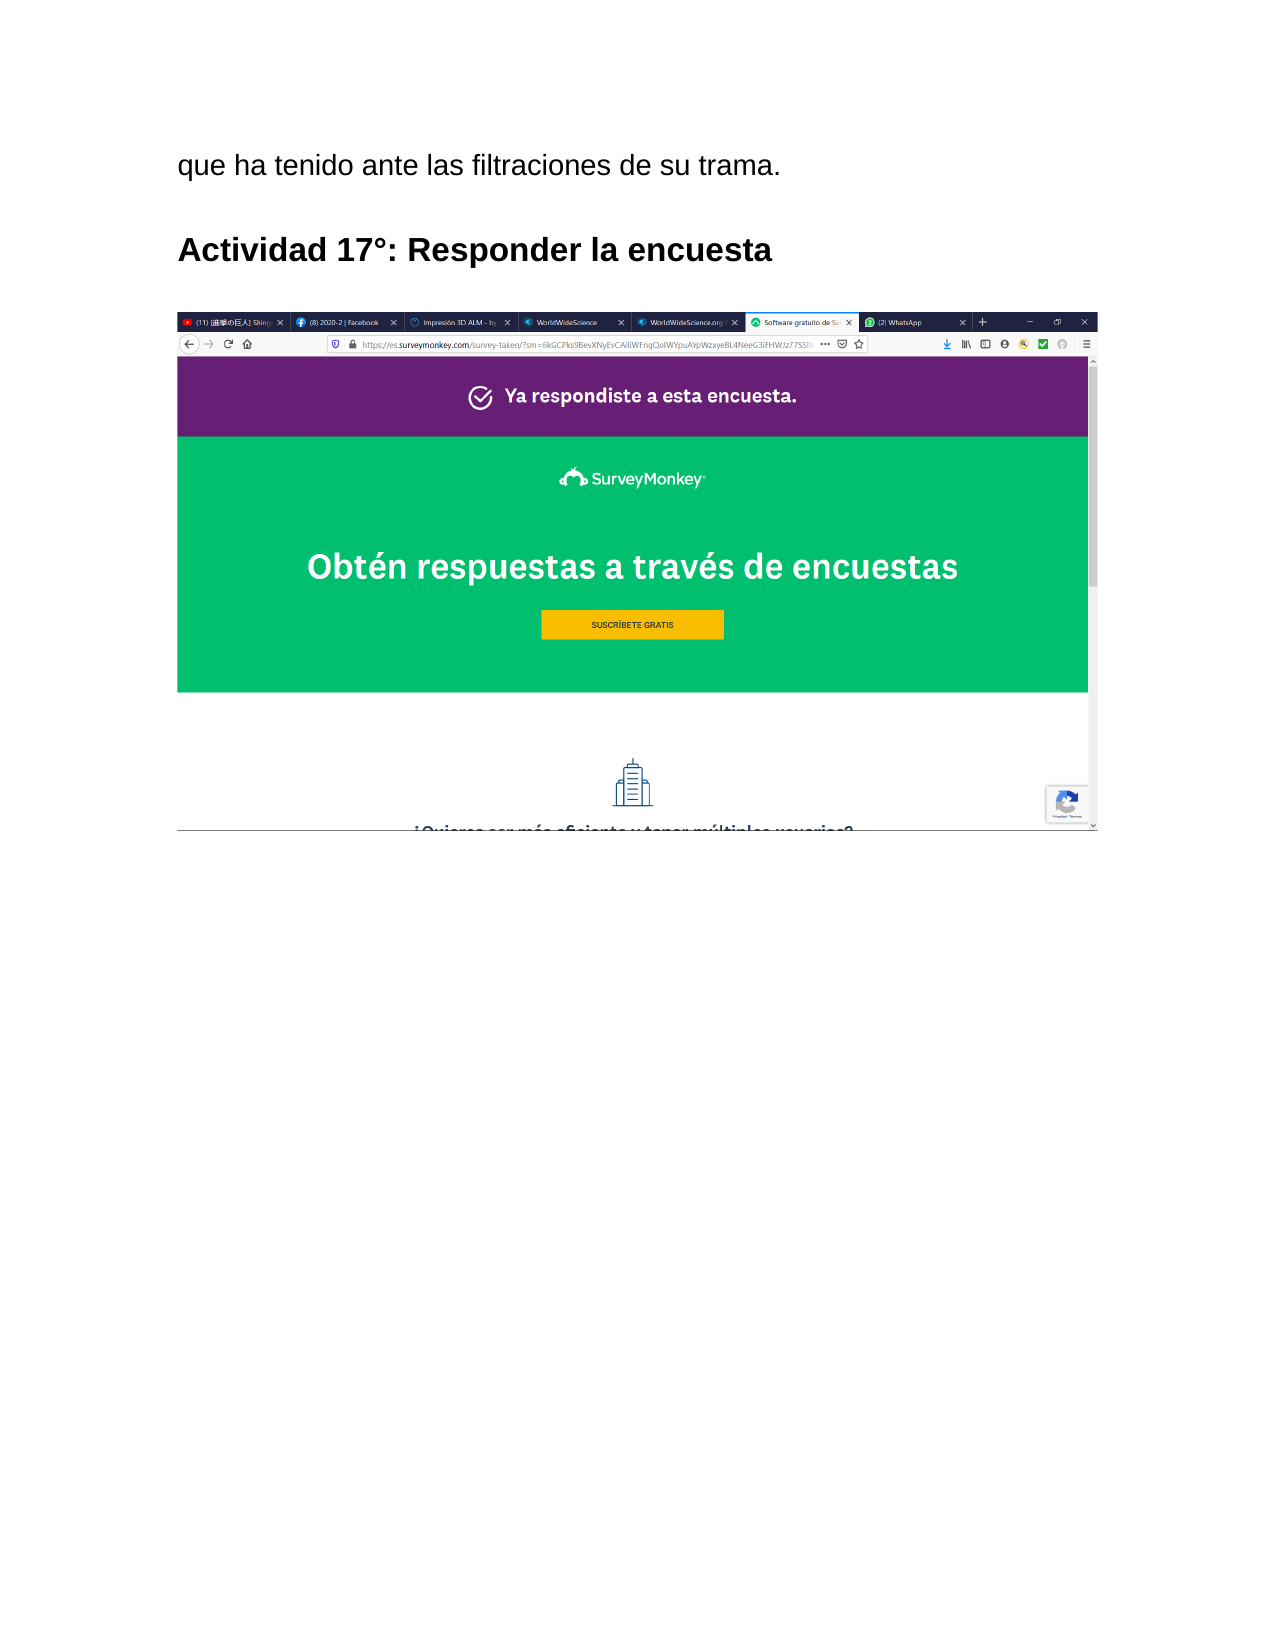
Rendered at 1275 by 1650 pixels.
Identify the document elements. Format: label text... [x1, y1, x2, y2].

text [177, 148, 1098, 211]
text Actividad 17°: Responder la encuesta [177, 230, 1098, 312]
picture [177, 312, 1098, 831]
